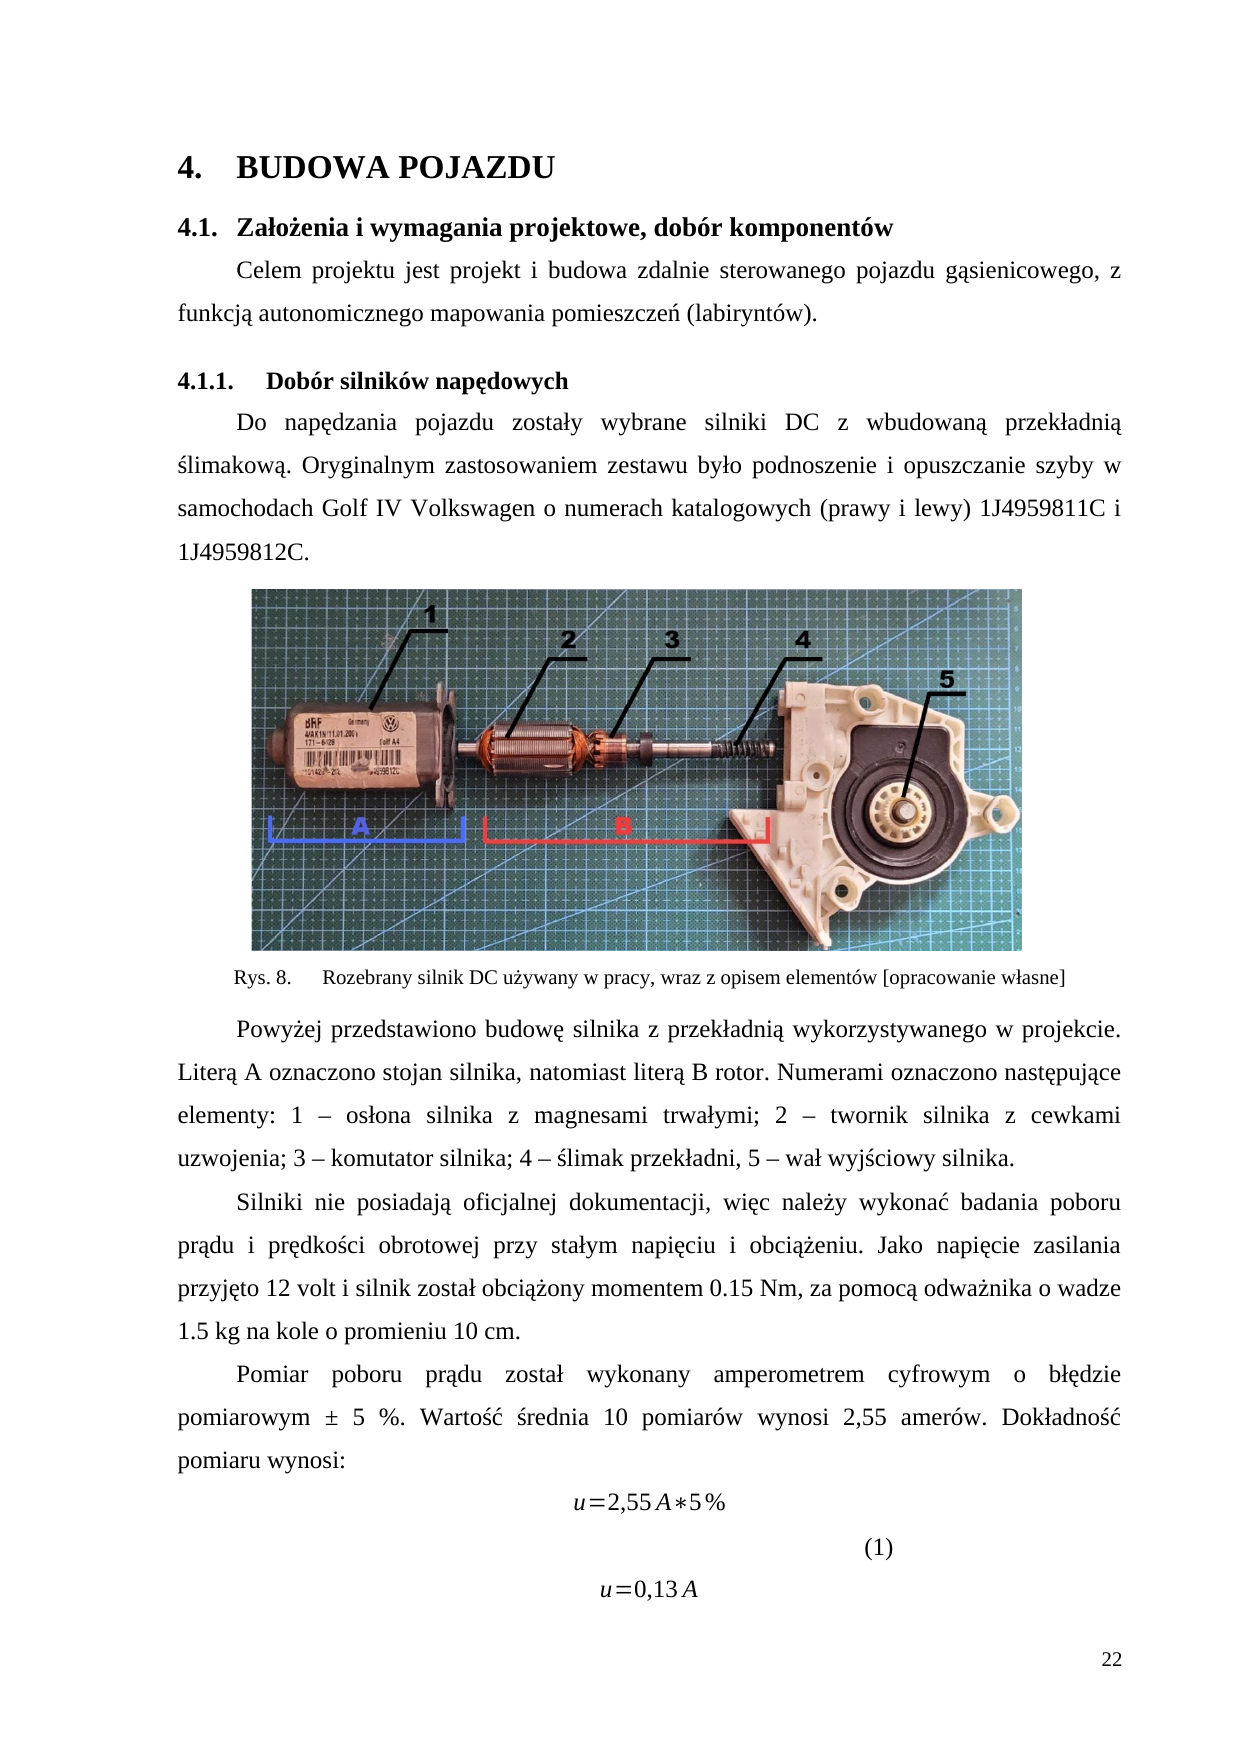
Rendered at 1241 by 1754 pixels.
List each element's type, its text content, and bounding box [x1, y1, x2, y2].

text Założenia i wymagania projektowe, dobór komponentów [177, 211, 1122, 242]
text Silniki nie posiadają oficjalnej dokumentacji, więc należy wykonać badania poboru prądu i prędkości obrotowej przy stałym napięciu i obciążeniu. Jako napięcie zasilania przyjęto 12 volt i silnik został obciążony momentem 0.15 Nm, za pomocą odważnika o wadze 1.5 kg na kole o promieniu 10 cm. [177, 1187, 1122, 1345]
text Dobór silników napędowych [177, 366, 1122, 395]
text Powyżej przedstawiono budowę silnika z przekładnią wykorzystywanego w projekcie. Literą A oznaczono stojan silnika, natomiast literą B rotor. Numerami oznaczono następujące elementy: 1 – osłona silnika z magnesami trwałymi; 2 – twornik silnika z cewkami uzwojenia; 3 – komutator silnika; 4 – ślimak przekładni, 5 – wał wyjściowy silnika. [177, 1014, 1122, 1172]
text (1) [177, 1488, 1122, 1560]
text Do napędzania pojazdu zostały wybrane silniki DC z wbudowaną przekładnią ślimakową. Oryginalnym zastosowaniem zestawu było podnoszenie i opuszczanie szyby w samochodach Golf IV Volkswagen o numerach katalogowych (prawy i lewy) 1J4959811C i 1J4959812C. [177, 407, 1122, 565]
text Pomiar poboru prądu został wykonany amperometrem cyfrowym o błędzie pomiarowym ± 5 %. Wartość średnia 10 pomiarów wynosi 2,55 amerów. Dokładność pomiaru wynosi: [177, 1359, 1122, 1474]
text Celem projektu jest projekt i budowa zdalnie sterowanego pojazdu gąsienicowego, z funkcją autonomicznego mapowania pomieszczeń (labiryntów). [177, 255, 1122, 327]
picture [251, 589, 1022, 951]
text Budowa pojazdu [177, 148, 1122, 186]
